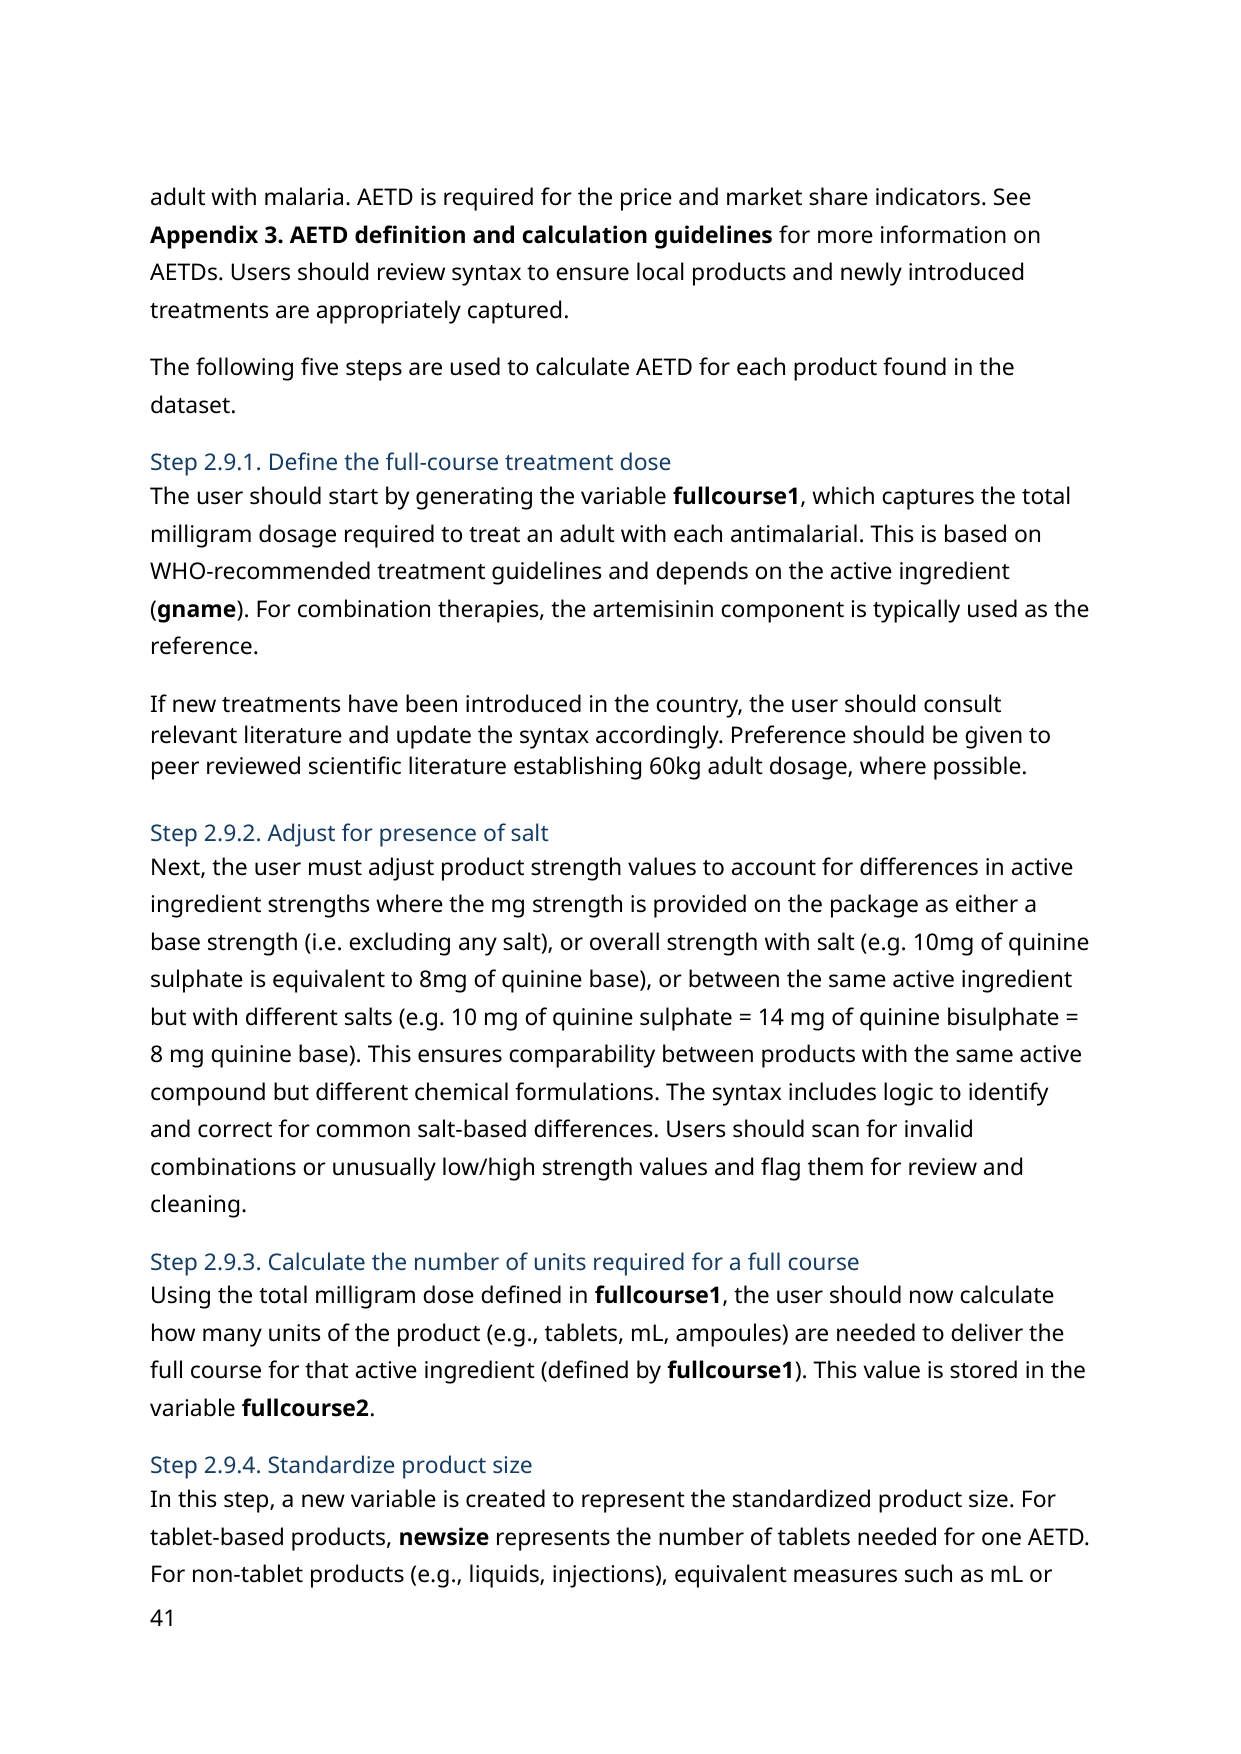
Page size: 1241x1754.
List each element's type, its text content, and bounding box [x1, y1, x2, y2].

text Using the total milligram dose defined in fullcourse1, the user should now calculate how many units of the product (e.g., tablets, mL, ampoules) are needed to deliver the full course for that active ingredient (defined by fullcourse1). This value is stored in the variable fullcourse2. [150, 1279, 1090, 1423]
text The user should start by generating the variable fullcourse1, which captures the total milligram dosage required to treat an adult with each antimalarial. This is based on WHO-recommended treatment guidelines and depends on the active ingredient (gname). For combination therapies, the artemisinin component is typically used as the reference. [150, 480, 1090, 661]
subtitle Step 2.9.2. Adjust for presence of salt [150, 817, 1090, 848]
text If new treatments have been introduced in the country, the user should consult relevant literature and update the syntax accordingly. Preference should be given to peer reviewed scientific literature establishing 60kg adult dosage, where possible. [150, 687, 1090, 781]
text Next, the user must adjust product strength values to account for differences in active ingredient strengths where the mg strength is provided on the package as either a base strength (i.e. excluding any salt), or overall strength with salt (e.g. 10mg of quinine sulphate is equivalent to 8mg of quinine base), or between the same active ingredient but with different salts (e.g. 10 mg of quinine sulphate = 14 mg of quinine bisulphate = 8 mg quinine base). This ensures comparability between products with the same active compound but different chemical formulations. The syntax includes logic to identify and correct for common salt-based differences. Users should scan for invalid combinations or unusually low/high strength values and flag them for review and cleaning. [150, 850, 1090, 1219]
subtitle Step 2.9.1. Define the full-course treatment dose [150, 446, 1090, 477]
text The following five steps are used to calculate AETD for each product found in the dataset. [150, 351, 1090, 420]
subtitle Step 2.9.4. Standardize product size [150, 1449, 1090, 1480]
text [150, 181, 1090, 325]
subtitle Step 2.9.3. Calculate the number of units required for a full course [150, 1245, 1090, 1277]
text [150, 1483, 1090, 1589]
